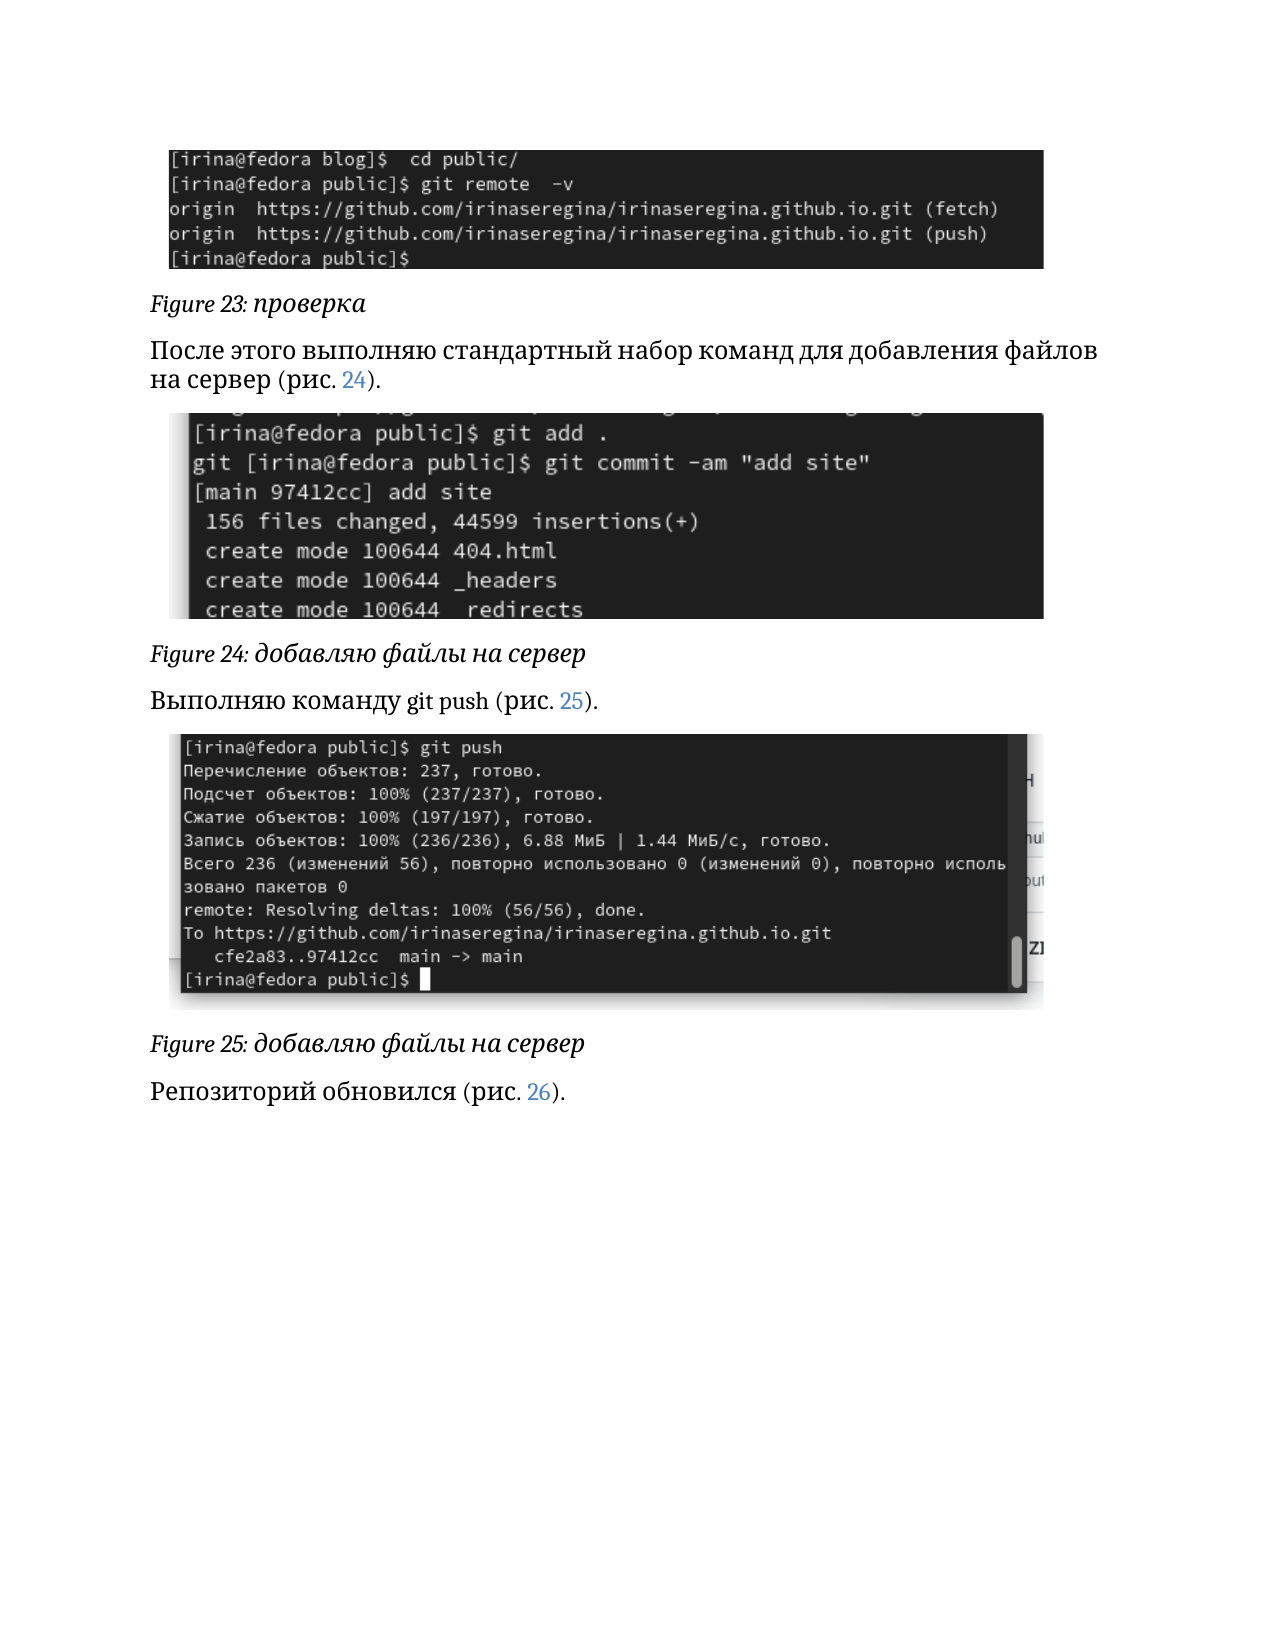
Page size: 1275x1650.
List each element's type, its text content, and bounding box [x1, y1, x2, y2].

picture [168, 150, 1044, 269]
text Выполняю команду git push (рис. 25). [150, 687, 1125, 716]
text Figure 24: добавляю файлы на сервер [150, 639, 1125, 668]
picture [168, 734, 1044, 1010]
picture [168, 413, 1044, 619]
text Репозиторий обновился (рис. 26). [150, 1078, 1125, 1107]
text Figure 23: проверка [150, 289, 1125, 318]
text Figure 25: добавляю файлы на сервер [150, 1030, 1125, 1059]
text После этого выполняю стандартный набор команд для добавления файлов на сервер (рис. 24). [150, 337, 1125, 394]
